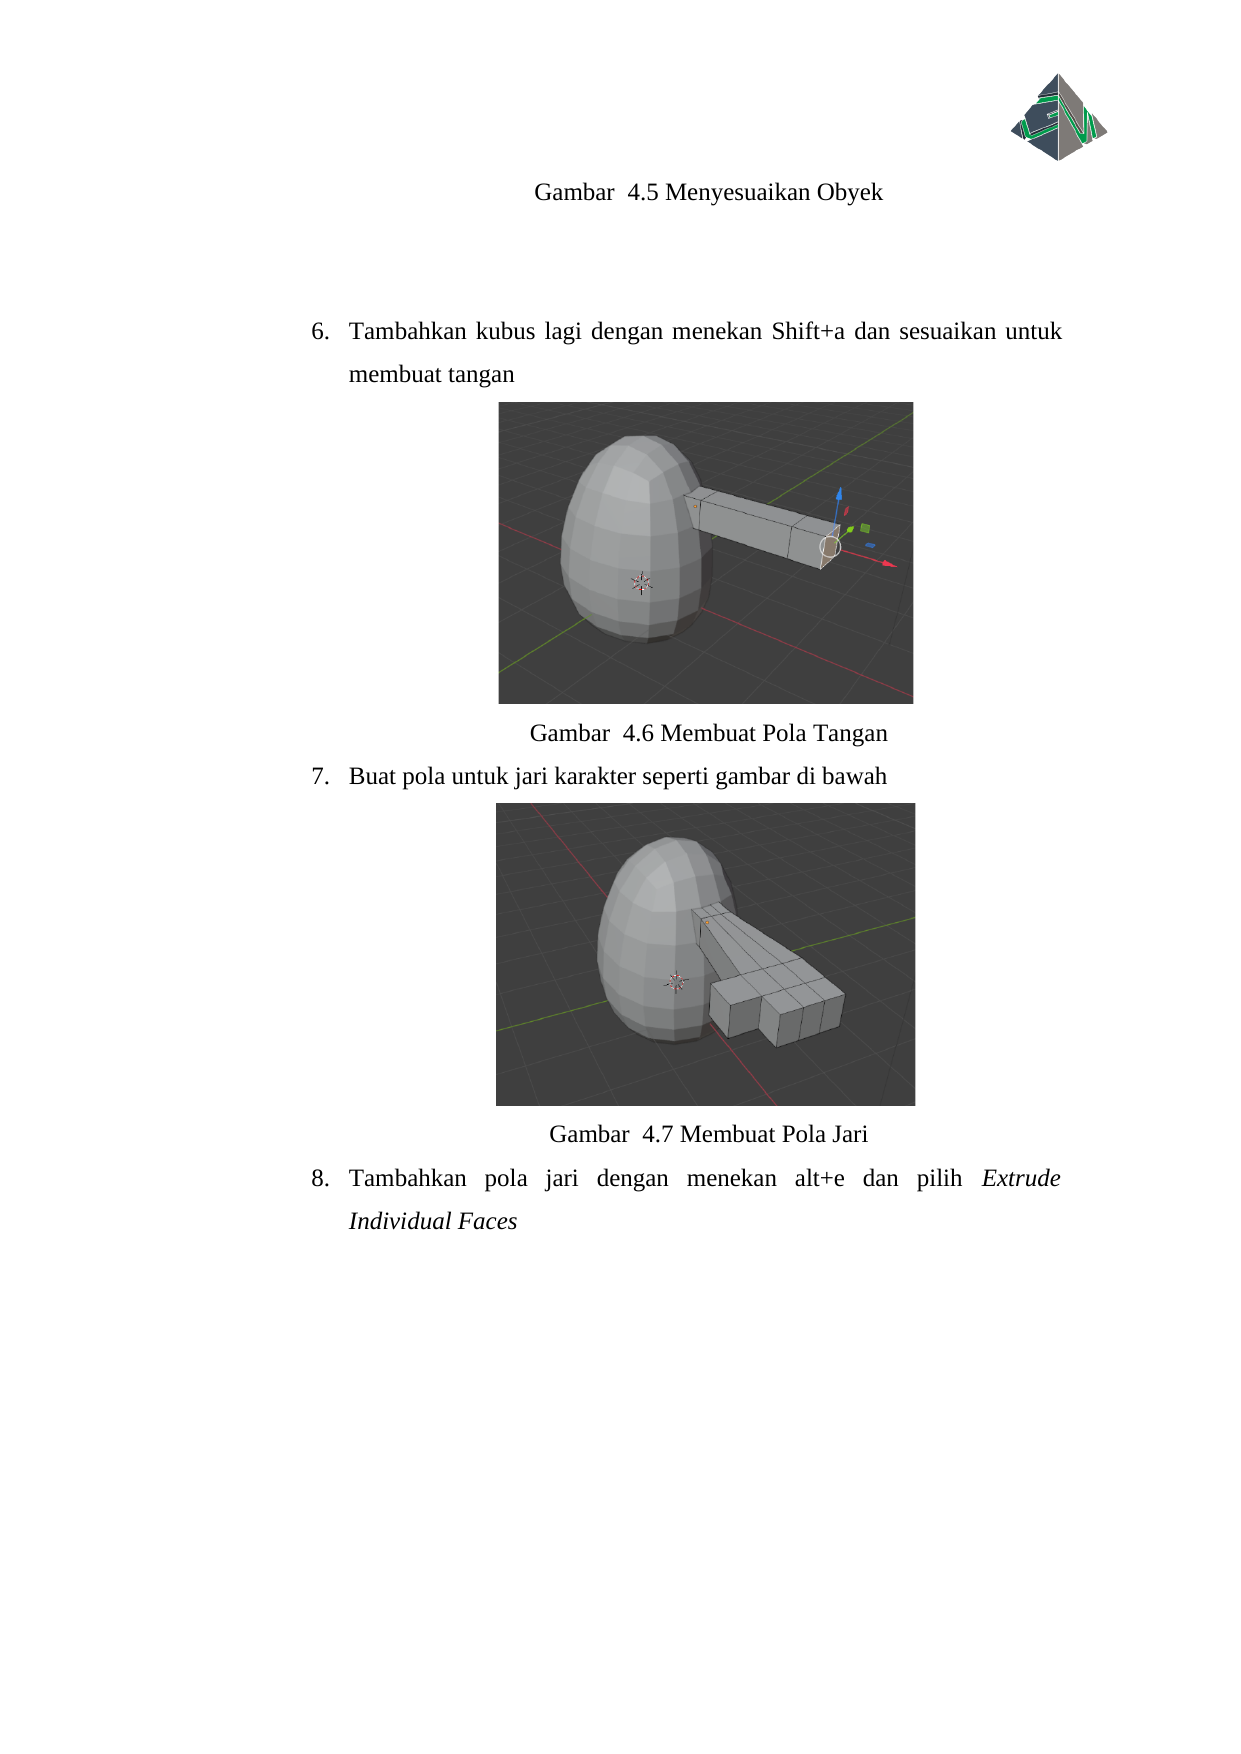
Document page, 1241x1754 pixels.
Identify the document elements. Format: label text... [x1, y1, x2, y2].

subtitle 4.6 Membuat Pola Tangan [354, 718, 1063, 746]
list Buat pola untuk jari karakter seperti gambar di bawah [311, 761, 1063, 789]
list Tambahkan pola jari dengan menekan alt+e dan pilih Extrude Individual Faces [311, 1163, 1063, 1234]
subtitle 4.5 Menyesuaikan Obyek [354, 177, 1063, 206]
picture [498, 402, 914, 704]
picture [496, 803, 916, 1106]
subtitle 4.7 Membuat Pola Jari [354, 1119, 1063, 1148]
list Tambahkan kubus lagi dengan menekan Shift+a dan sesuaikan untuk membuat tangan [311, 316, 1063, 388]
picture [1010, 73, 1108, 161]
